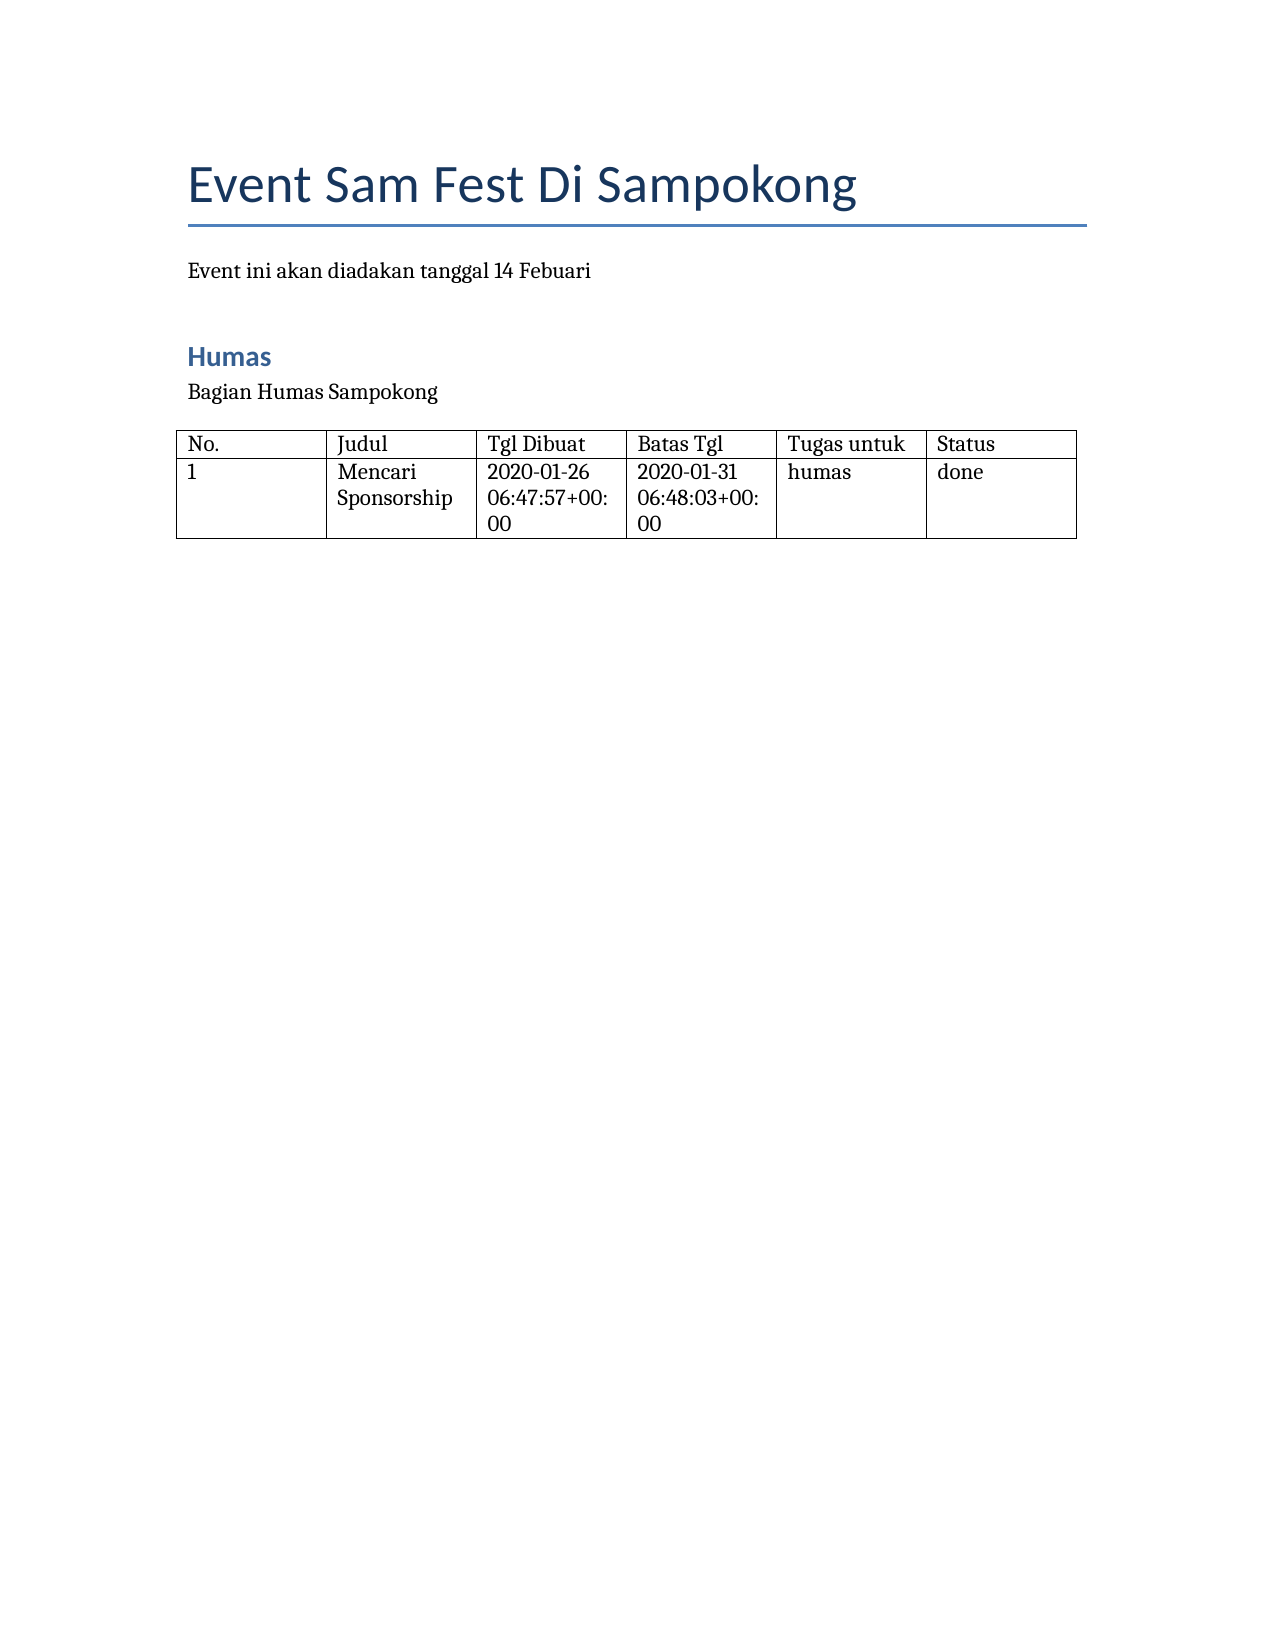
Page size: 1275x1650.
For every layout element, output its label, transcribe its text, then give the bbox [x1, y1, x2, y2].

table_header Status [927, 431, 1076, 457]
table_cell Mencari Sponsorship [327, 459, 476, 537]
text Event ini akan diadakan tanggal 14 Febuari [187, 258, 1087, 284]
table_header No. [177, 431, 326, 457]
table_cell 1 [177, 459, 326, 537]
table_cell 2020-01-31 06:48:03+00:00 [627, 459, 776, 537]
table_header Batas Tgl [627, 431, 776, 457]
table_header Tgl Dibuat [477, 431, 626, 457]
table_cell 2020-01-26 06:47:57+00:00 [477, 459, 626, 537]
title Event Sam Fest Di Sampokong [187, 150, 1087, 227]
text Bagian Humas Sampokong [187, 379, 1087, 405]
table_cell humas [777, 459, 926, 537]
table_header Tugas untuk [777, 431, 926, 457]
table_cell done [927, 459, 1076, 537]
subtitle Humas [187, 338, 1087, 374]
table_header Judul [327, 431, 476, 457]
